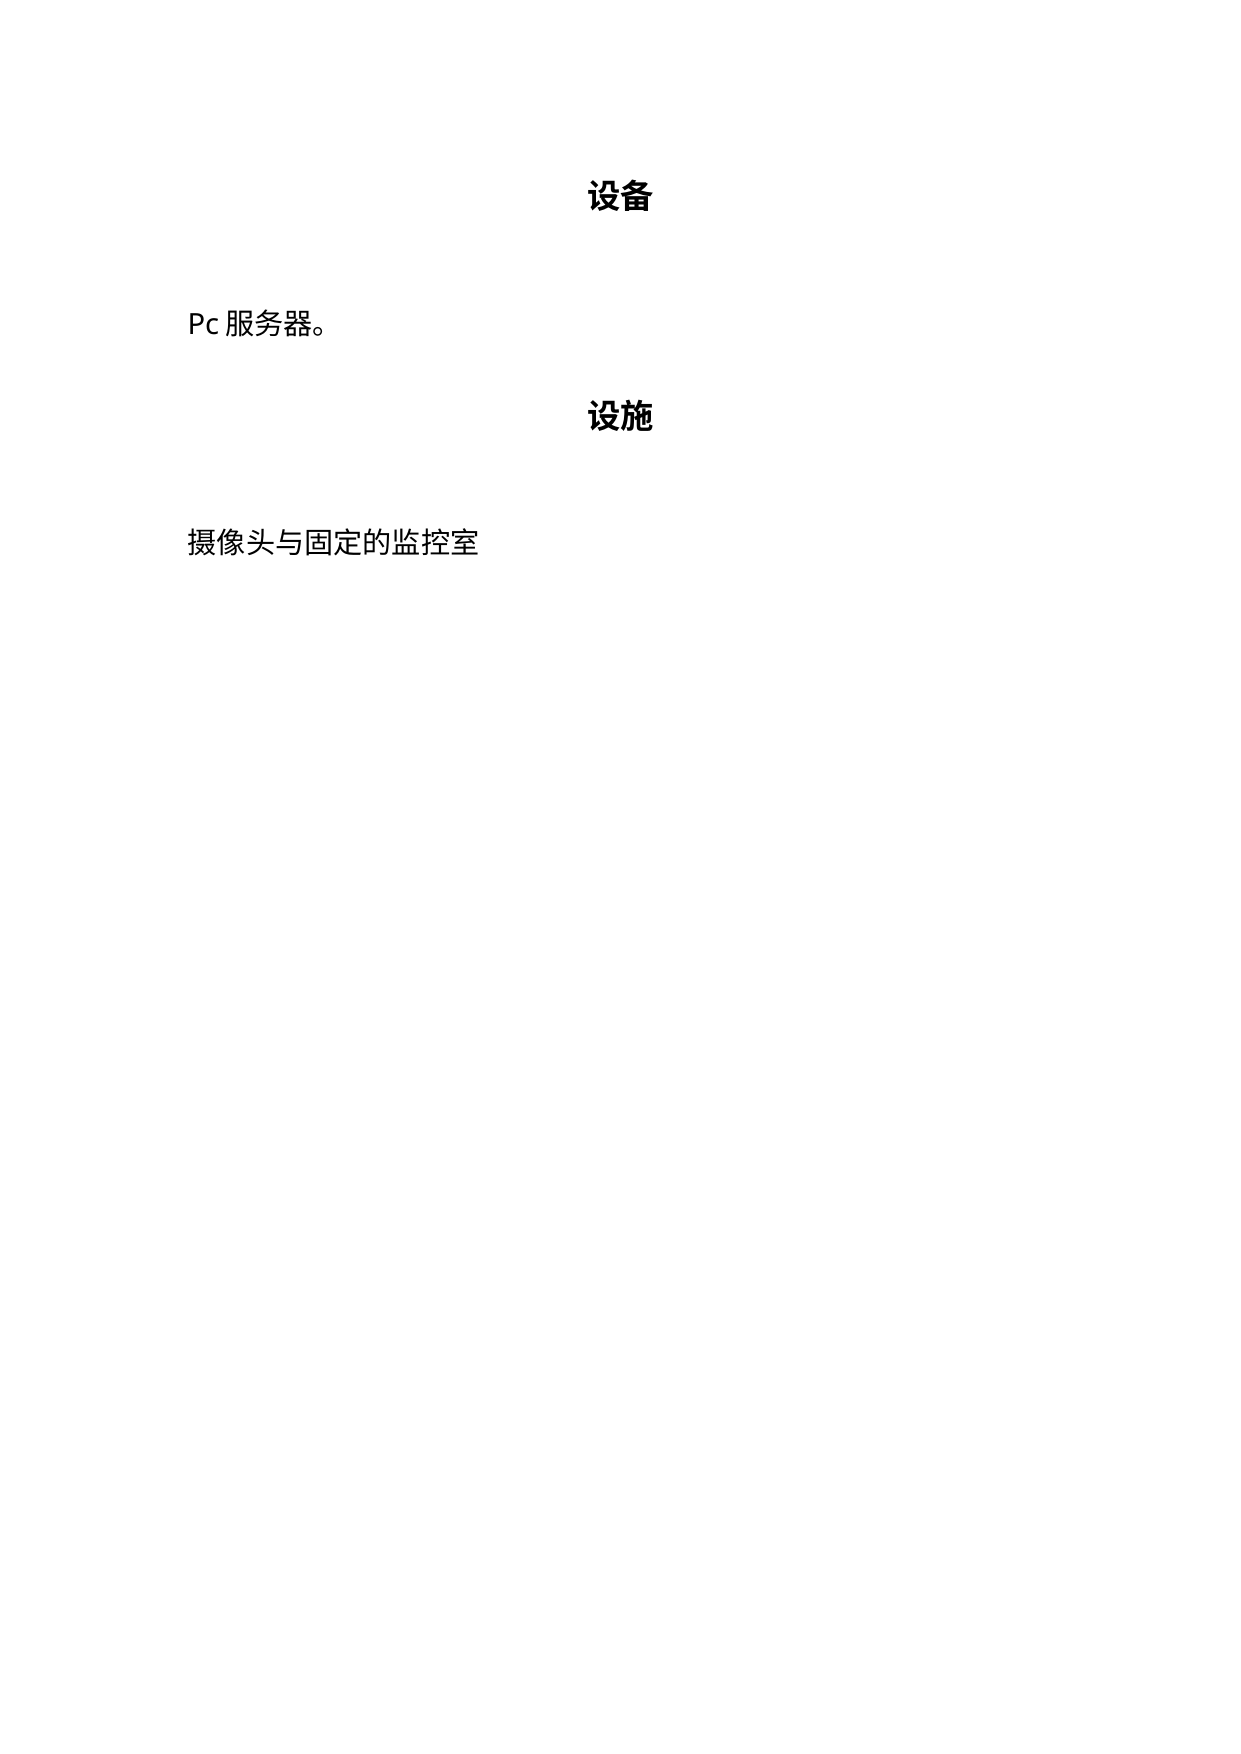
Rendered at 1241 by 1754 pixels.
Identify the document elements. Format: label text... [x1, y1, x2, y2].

text 摄像头与固定的监控室 [187, 508, 1053, 573]
text Pc服务器。 [187, 289, 1053, 354]
subtitle 设施 [187, 381, 1053, 446]
subtitle 设备 [187, 162, 1053, 227]
